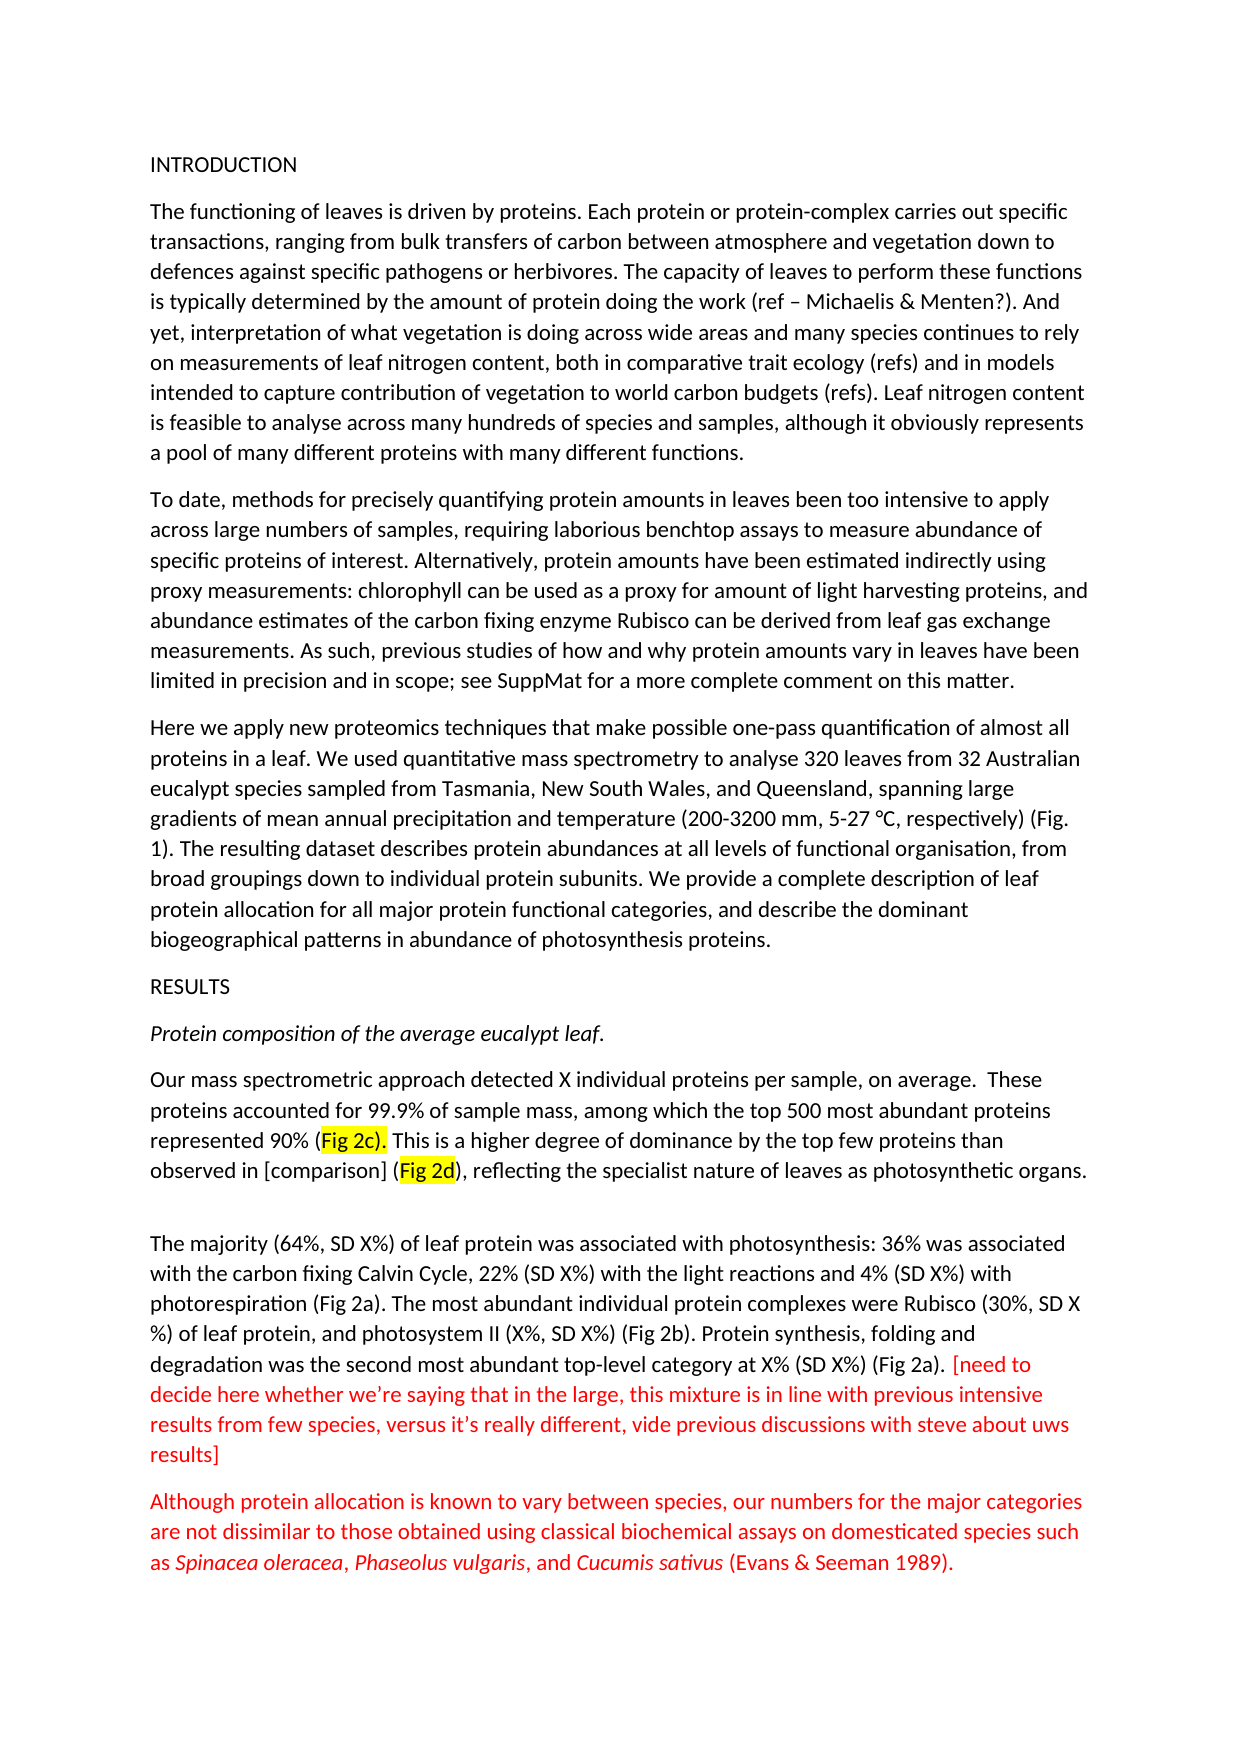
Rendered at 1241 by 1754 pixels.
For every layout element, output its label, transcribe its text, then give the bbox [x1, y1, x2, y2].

text The functioning of leaves is driven by proteins. Each protein or protein-complex carries out specific transactions, ranging from bulk transfers of carbon between atmosphere and vegetation down to defences against specific pathogens or herbivores. The capacity of leaves to perform these functions is typically determined by the amount of protein doing the work (ref – Michaelis & Menten?). And yet, interpretation of what vegetation is doing across wide areas and many species continues to rely on measurements of leaf nitrogen content, both in comparative trait ecology (refs) and in models intended to capture contribution of vegetation to world carbon budgets (refs). Leaf nitrogen content is feasible to analyse across many hundreds of species and samples, although it obviously represents a pool of many different proteins with many different functions. [150, 197, 1090, 467]
text Here we apply new proteomics techniques that make possible one-pass quantification of almost all proteins in a leaf. We used quantitative mass spectrometry to analyse 320 leaves from 32 Australian eucalypt species sampled from Tasmania, New South Wales, and Queensland, spanning large gradients of mean annual precipitation and temperature (200-3200 mm, 5-27 °C, respectively) (Fig. 1). The resulting dataset describes protein abundances at all levels of functional organisation, from broad groupings down to individual protein subunits. We provide a complete description of leaf protein allocation for all major protein functional categories, and describe the dominant biogeographical patterns in abundance of photosynthesis proteins. [150, 713, 1090, 953]
text To date, methods for precisely quantifying protein amounts in leaves been too intensive to apply across large numbers of samples, requiring laborious benchtop assays to measure abundance of specific proteins of interest. Alternatively, protein amounts have been estimated indirectly using proxy measurements: chlorophyll can be used as a proxy for amount of light harvesting proteins, and abundance estimates of the carbon fixing enzyme Rubisco can be derived from leaf gas exchange measurements. As such, previous studies of how and why protein amounts vary in leaves have been limited in precision and in scope; see SuppMat for a more complete comment on this matter. [150, 485, 1090, 695]
text Although protein allocation is known to vary between species, our numbers for the major categories are not dissimilar to those obtained using classical biochemical assays on domesticated species such as Spinacea oleracea, Phaseolus vulgaris, and Cucumis sativus (Evans & Seeman 1989). [150, 1487, 1090, 1576]
text The majority (64%, SD X%) of leaf protein was associated with photosynthesis: 36% was associated with the carbon fixing Calvin Cycle, 22% (SD X%) with the light reactions and 4% (SD X%) with photorespiration (Fig 2a). The most abundant individual protein complexes were Rubisco (30%, SD X%) of leaf protein, and photosystem II (X%, SD X%) (Fig 2b). Protein synthesis, folding and degradation was the second most abundant top-level category at X% (SD X%) (Fig 2a). [need to decide here whether we’re saying that in the large, this mixture is in line with previous intensive results from few species, versus it’s really different, vide previous discussions with steve about uws results] [150, 1229, 1090, 1468]
text Our mass spectrometric approach detected X individual proteins per sample, on average. These proteins accounted for 99.9% of sample mass, among which the top 500 most abundant proteins represented 90% (Fig 2c). This is a higher degree of dominance by the top few proteins than observed in [comparison] (Fig 2d), reflecting the specialist nature of leaves as photosynthetic organs. [150, 1066, 1090, 1212]
text RESULTS [150, 972, 1090, 1000]
text INTRODUCTION [150, 150, 1090, 178]
text Protein composition of the average eucalypt leaf. [150, 1019, 1090, 1047]
